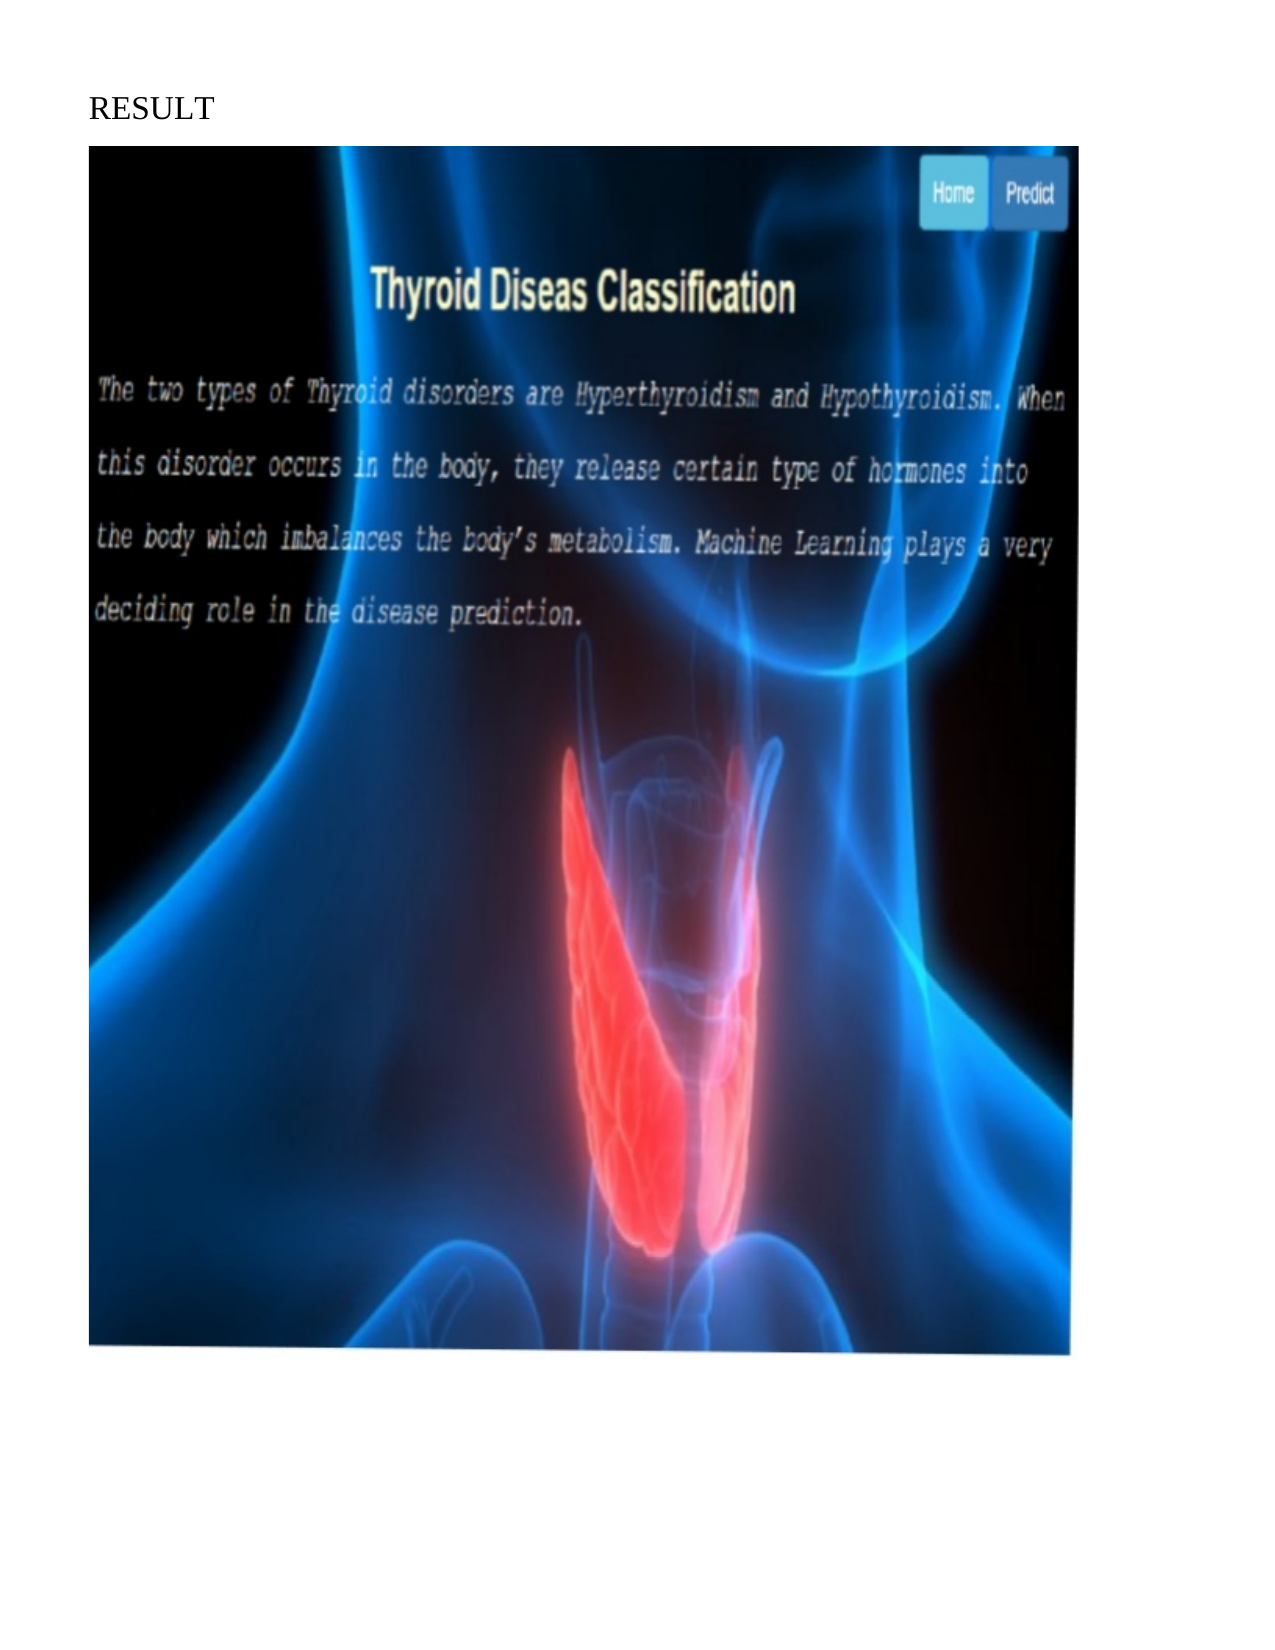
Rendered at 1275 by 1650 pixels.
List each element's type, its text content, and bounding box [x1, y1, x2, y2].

picture [88, 146, 1079, 1362]
text RESULT [89, 89, 1186, 127]
